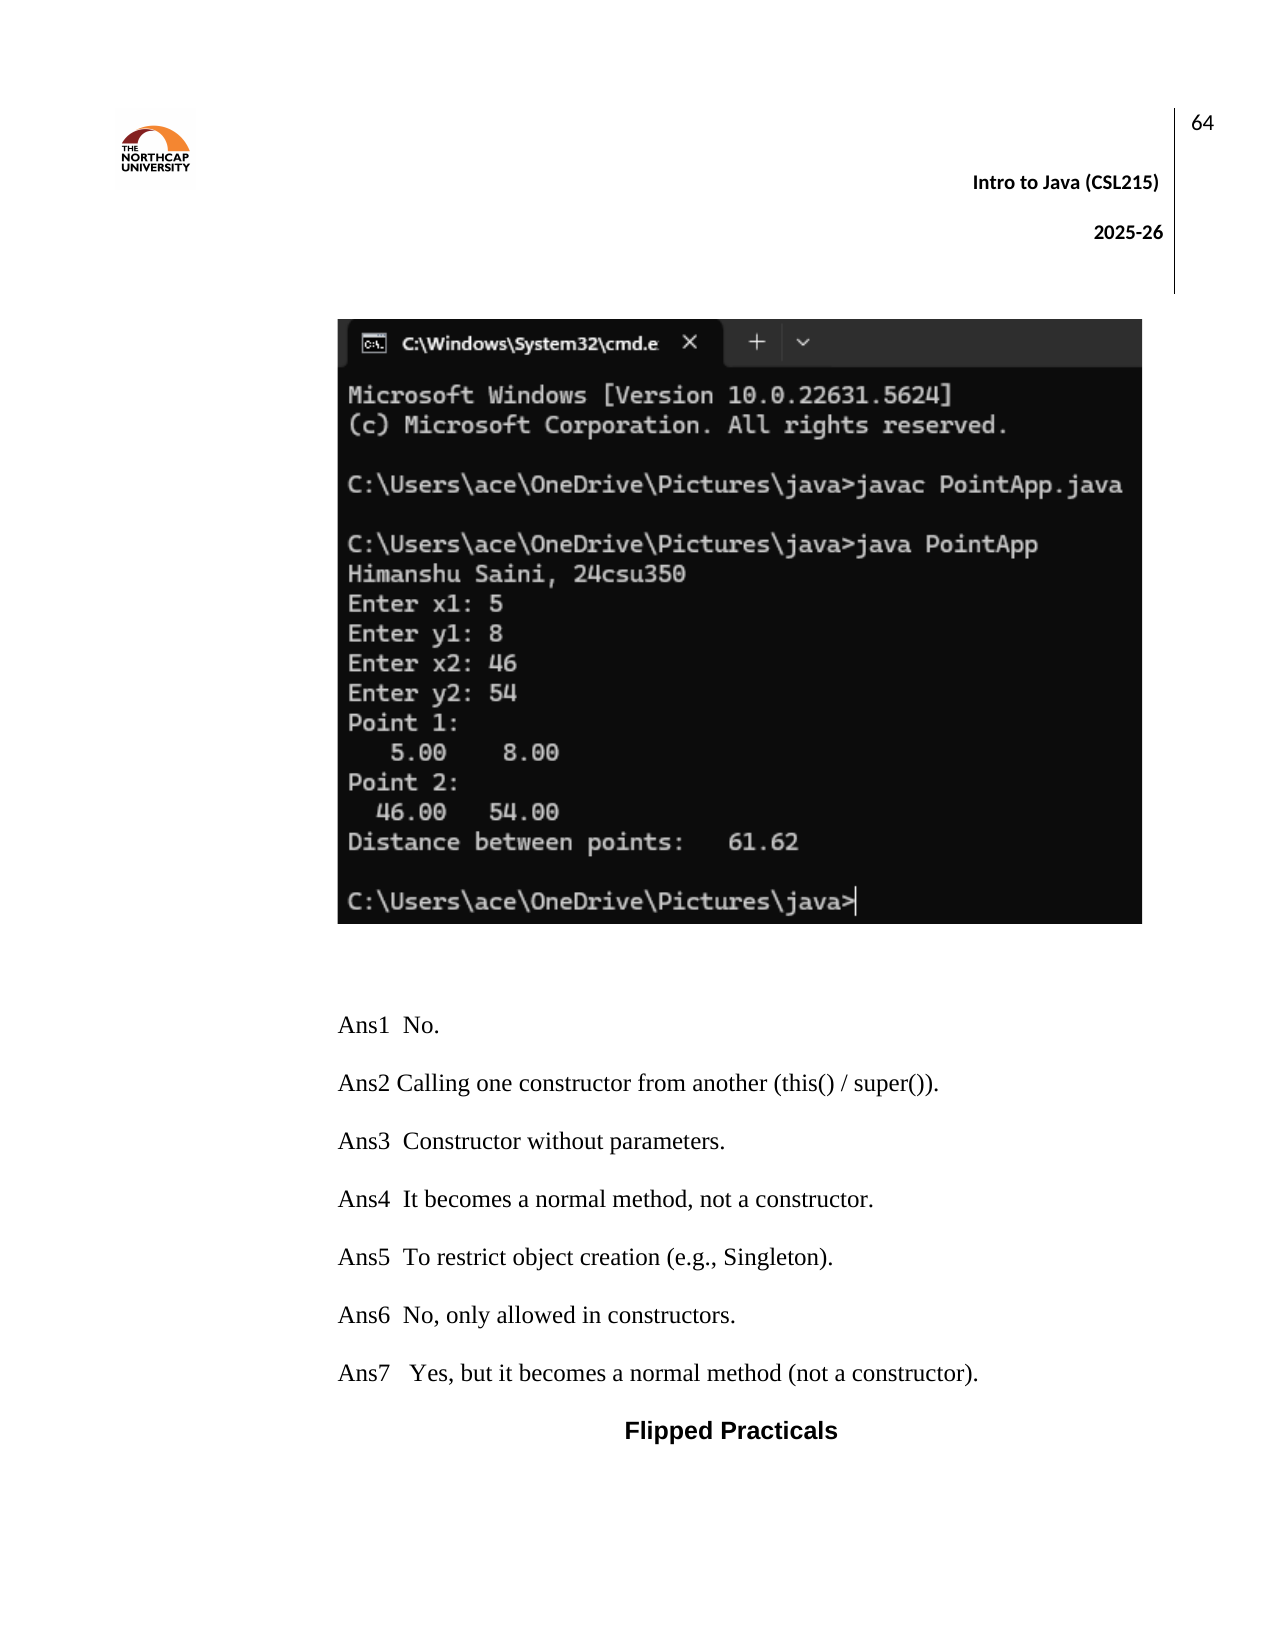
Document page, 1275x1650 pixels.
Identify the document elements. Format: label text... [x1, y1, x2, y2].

picture [115, 108, 197, 190]
text Ans6 No, only allowed in constructors. [337, 1300, 1125, 1329]
text Ans2 Calling one constructor from another (this() / super()). [337, 1068, 1125, 1097]
text Ans5 To restrict object creation (e.g., Singleton). [337, 1242, 1125, 1271]
picture [337, 319, 1143, 924]
text Ans1 No. [337, 1010, 1125, 1039]
text Flipped Practicals [337, 1416, 1125, 1444]
text Ans7 Yes, but it becomes a normal method (not a constructor). [337, 1358, 1125, 1387]
text Ans4 It becomes a normal method, not a constructor. [337, 1184, 1125, 1213]
text Ans3 Constructor without parameters. [337, 1126, 1125, 1155]
